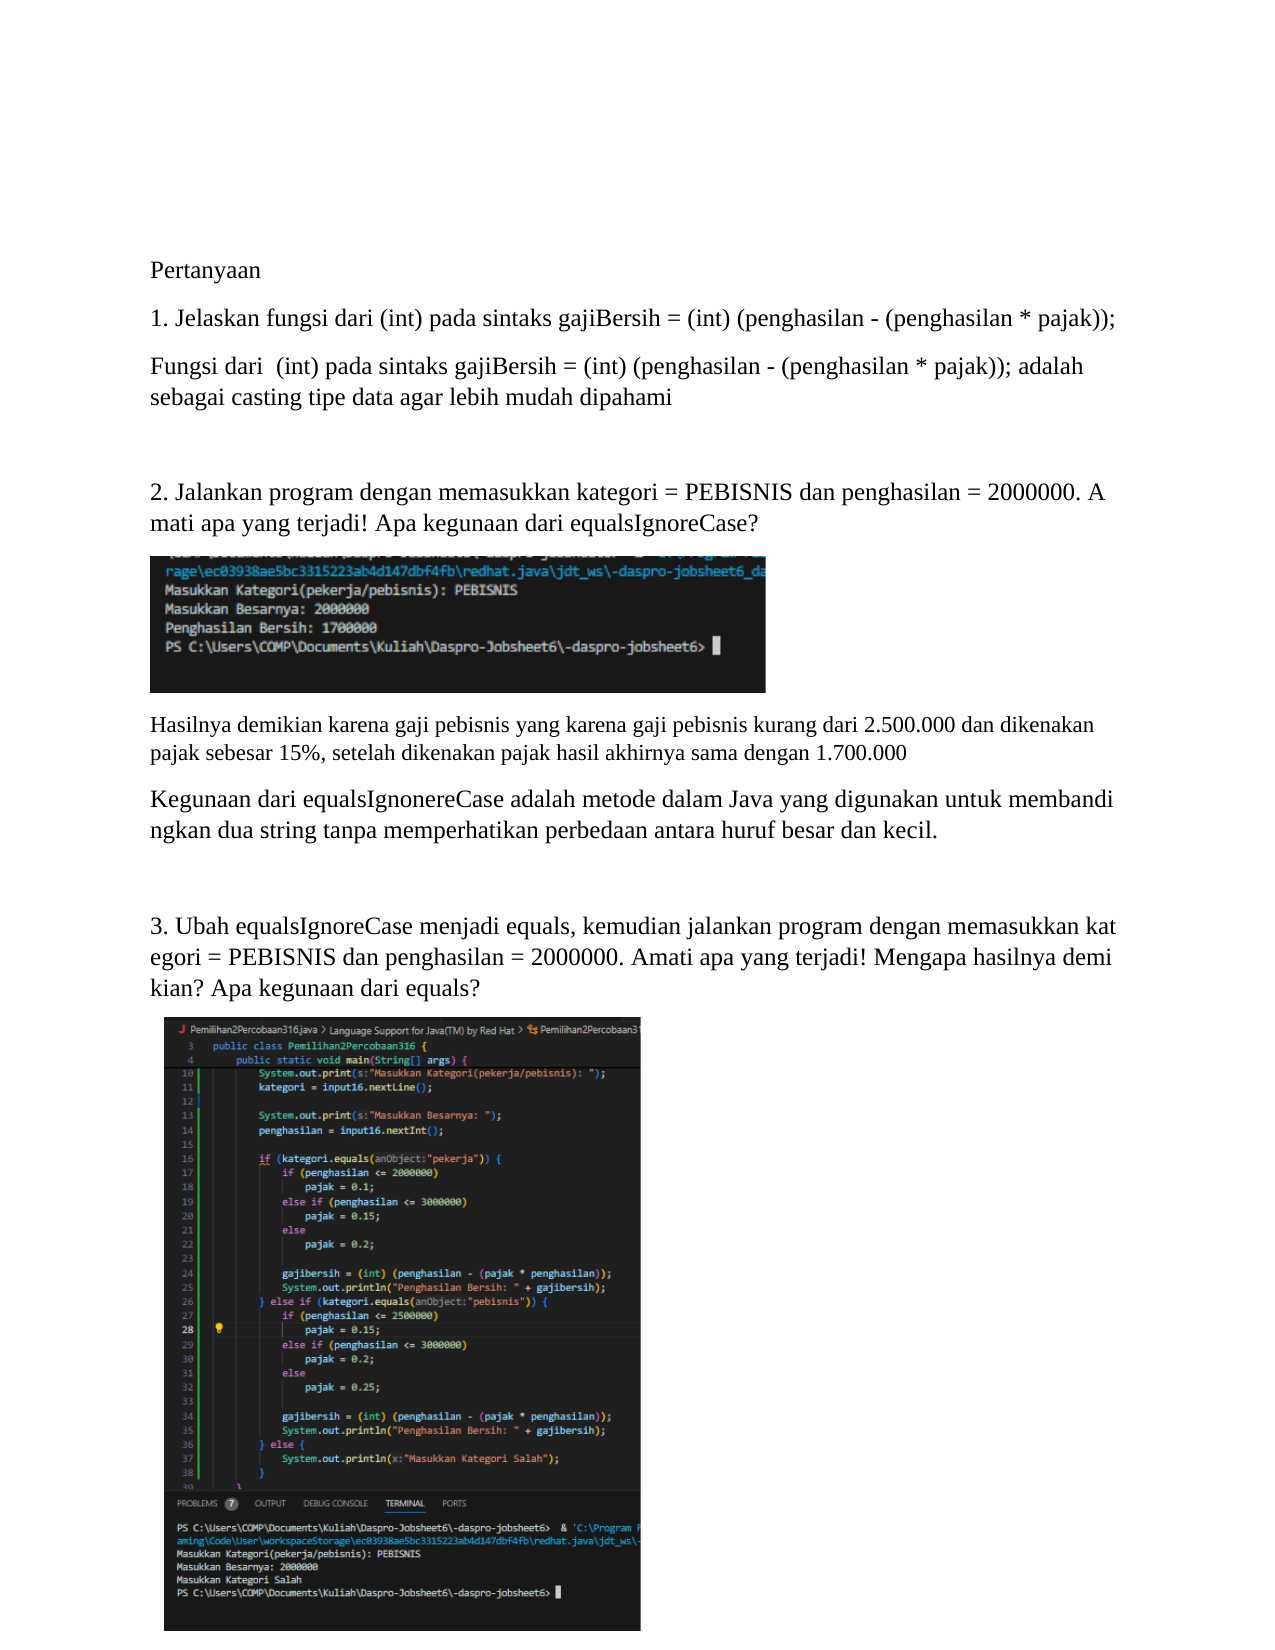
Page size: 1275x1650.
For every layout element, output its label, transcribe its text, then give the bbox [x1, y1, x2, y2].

picture [150, 556, 766, 693]
list Hasilnya demikian karena gaji pebisnis yang karena gaji pebisnis kurang dari 2.500.000 dan dikenakan pajak sebesar 15%, setelah dikenakan pajak hasil akhirnya sama dengan 1.700.000 [150, 711, 1125, 766]
picture [164, 1017, 641, 1631]
list Ubah equalsIgnoreCase menjadi equals, kemudian jalankan program dengan memasukkan kategori = PEBISNIS dan penghasilan = 2000000. Amati apa yang terjadi! Mengapa hasilnya demikian? Apa kegunaan dari equals? [150, 911, 1125, 1002]
text Pertanyaan [150, 256, 1125, 284]
list Kegunaan dari equalsIgnonereCase adalah metode dalam Java yang digunakan untuk membandingkan dua string tanpa memperhatikan perbedaan antara huruf besar dan kecil. [150, 784, 1125, 844]
list Fungsi dari (int) pada sintaks gajiBersih = (int) (penghasilan - (penghasilan * pajak)); adalah sebagai casting tipe data agar lebih mudah dipahami [150, 351, 1125, 411]
list Jalankan program dengan memasukkan kategori = PEBISNIS dan penghasilan = 2000000. Amati apa yang terjadi! Apa kegunaan dari equalsIgnoreCase? [150, 477, 1125, 537]
list Jelaskan fungsi dari (int) pada sintaks gajiBersih = (int) (penghasilan - (penghasilan * pajak)); [150, 303, 1125, 332]
